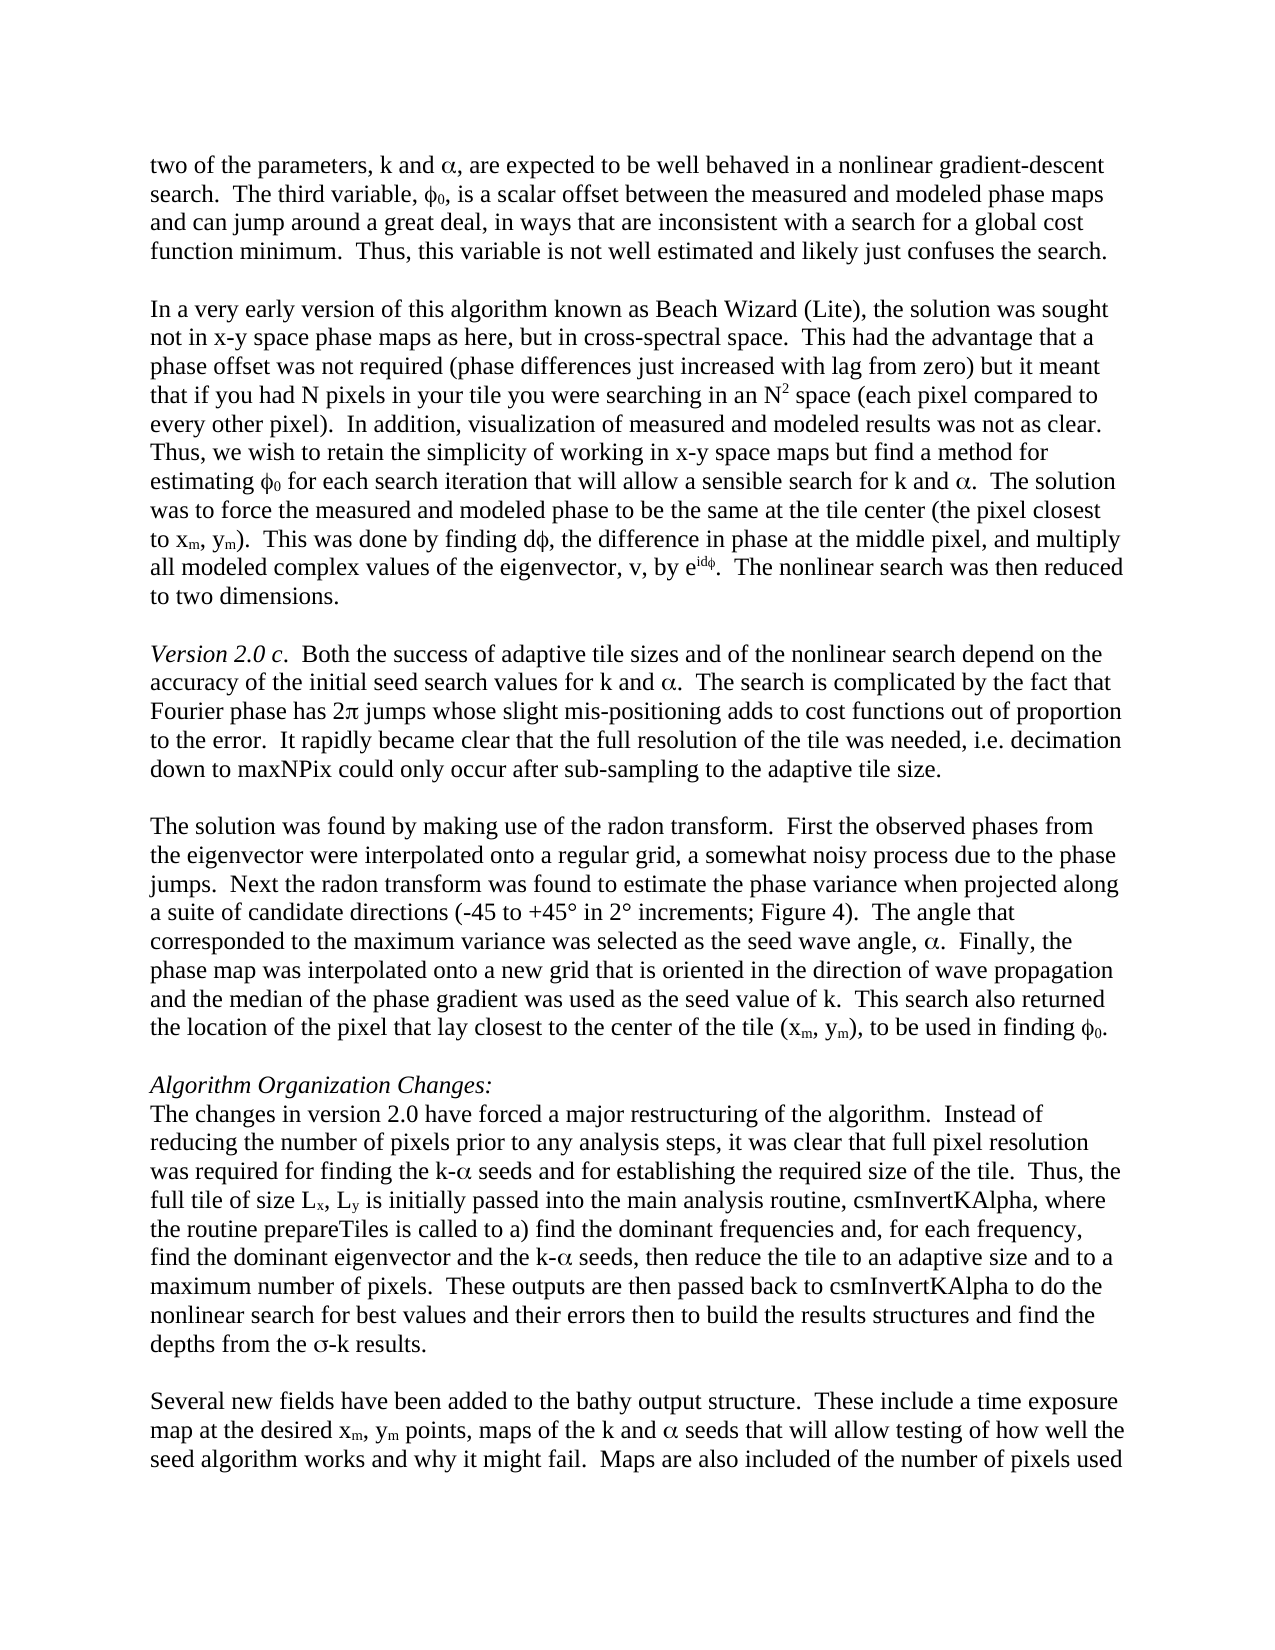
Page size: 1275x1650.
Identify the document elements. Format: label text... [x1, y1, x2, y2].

text In a very early version of this algorithm known as Beach Wizard (Lite), the solution was sought not in x-y space phase maps as here, but in cross-spectral space. This had the advantage that a phase offset was not required (phase differences just increased with lag from zero) but it meant that if you had N pixels in your tile you were searching in an N2 space (each pixel compared to every other pixel). In addition, visualization of measured and modeled results was not as clear. Thus, we wish to retain the simplicity of working in x-y space maps but find a method for estimating 0 for each search iteration that will allow a sensible search for k and . The solution was to force the measured and modeled phase to be the same at the tile center (the pixel closest to xm, ym). This was done by finding d, the difference in phase at the middle pixel, and multiply all modeled complex values of the eigenvector, v, by eid. The nonlinear search was then reduced to two dimensions. [150, 294, 1125, 610]
text The solution was found by making use of the radon transform. First the observed phases from the eigenvector were interpolated onto a regular grid, a somewhat noisy process due to the phase jumps. Next the radon transform was found to estimate the phase variance when projected along a suite of candidate directions (-45 to +45° in 2° increments; Figure 4). The angle that corresponded to the maximum variance was selected as the seed wave angle, . Finally, the phase map was interpolated onto a new grid that is oriented in the direction of wave propagation and the median of the phase gradient was used as the seed value of k. This search also returned the location of the pixel that lay closest to the center of the tile (xm, ym), to be used in finding 0. [150, 811, 1125, 1041]
text Version 2.0 c. Both the success of adaptive tile sizes and of the nonlinear search depend on the accuracy of the initial seed search values for k and . The search is complicated by the fact that Fourier phase has 2 jumps whose slight mis-positioning adds to cost functions out of proportion to the error. It rapidly became clear that the full resolution of the tile was needed, i.e. decimation down to maxNPix could only occur after sub-sampling to the adaptive tile size. [150, 639, 1125, 782]
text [150, 1386, 1125, 1472]
text Algorithm Organization Changes: [150, 1070, 1125, 1099]
text The changes in version 2.0 have forced a major restructuring of the algorithm. Instead of reducing the number of pixels prior to any analysis steps, it was clear that full pixel resolution was required for finding the k- seeds and for establishing the required size of the tile. Thus, the full tile of size Lx, Ly is initially passed into the main analysis routine, csmInvertKAlpha, where the routine prepareTiles is called to a) find the dominant frequencies and, for each frequency, find the dominant eigenvector and the k- seeds, then reduce the tile to an adaptive size and to a maximum number of pixels. These outputs are then passed back to csmInvertKAlpha to do the nonlinear search for best values and their errors then to build the results structures and find the depths from the -k results. [150, 1099, 1125, 1357]
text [150, 150, 1125, 265]
